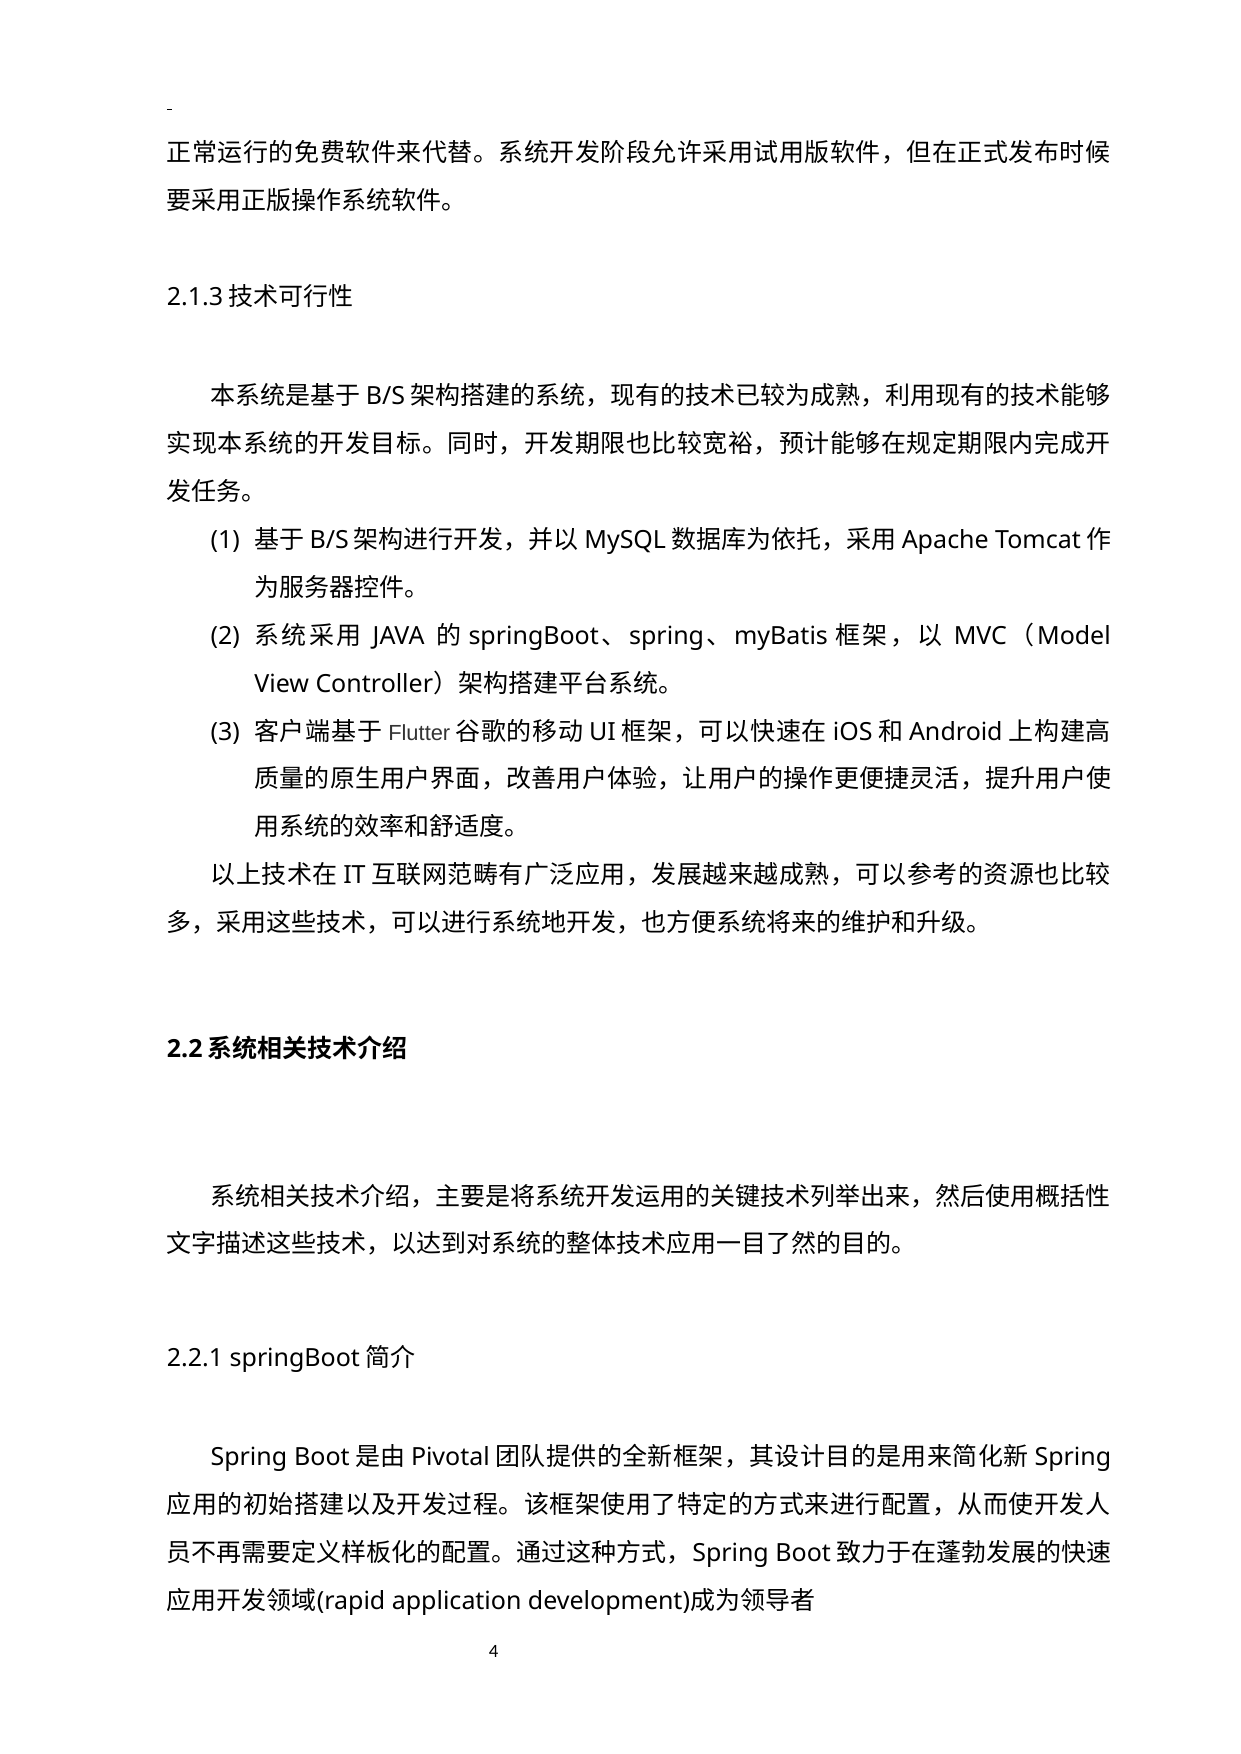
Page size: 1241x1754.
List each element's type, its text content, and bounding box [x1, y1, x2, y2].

subtitle 2.2系统相关技术介绍 [167, 1029, 1111, 1065]
list 系统采用 JAVA 的springBoot、spring、myBatis框架，以 MVC（Model View Controller）架构搭建平台系统。 [210, 606, 1111, 702]
text Spring Boot是由Pivotal团队提供的全新框架，其设计目的是用来简化新Spring应用的初始搭建以及开发过程。该框架使用了特定的方式来进行配置，从而使开发人员不再需要定义样板化的配置。通过这种方式，Spring Boot致力于在蓬勃发展的快速应用开发领域(rapid application development)成为领导者 [167, 1427, 1111, 1619]
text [167, 123, 1111, 219]
list 基于B/S架构进行开发，并以MySQL数据库为依托，采用Apache Tomcat作为服务器控件。 [210, 510, 1111, 606]
subtitle 2.2.1 springBoot简介 [167, 1337, 1111, 1374]
text 以上技术在IT互联网范畴有广泛应用，发展越来越成熟，可以参考的资源也比较多，采用这些技术，可以进行系统地开发，也方便系统将来的维护和升级。 [167, 845, 1111, 941]
list 客户端基于Flutter谷歌的移动UI框架，可以快速在iOS和Android上构建高质量的原生用户界面，改善用户体验，让用户的操作更便捷灵活，提升用户使用系统的效率和舒适度。 [210, 702, 1111, 845]
text 本系统是基于B/S架构搭建的系统，现有的技术已较为成熟，利用现有的技术能够实现本系统的开发目标。同时，开发期限也比较宽裕，预计能够在规定期限内完成开发任务。 [167, 366, 1111, 510]
text 系统相关技术介绍，主要是将系统开发运用的关键技术列举出来，然后使用概括性文字描述这些技术，以达到对系统的整体技术应用一目了然的目的。 [167, 1167, 1111, 1262]
subtitle 2.1.3技术可行性 [167, 276, 1111, 313]
